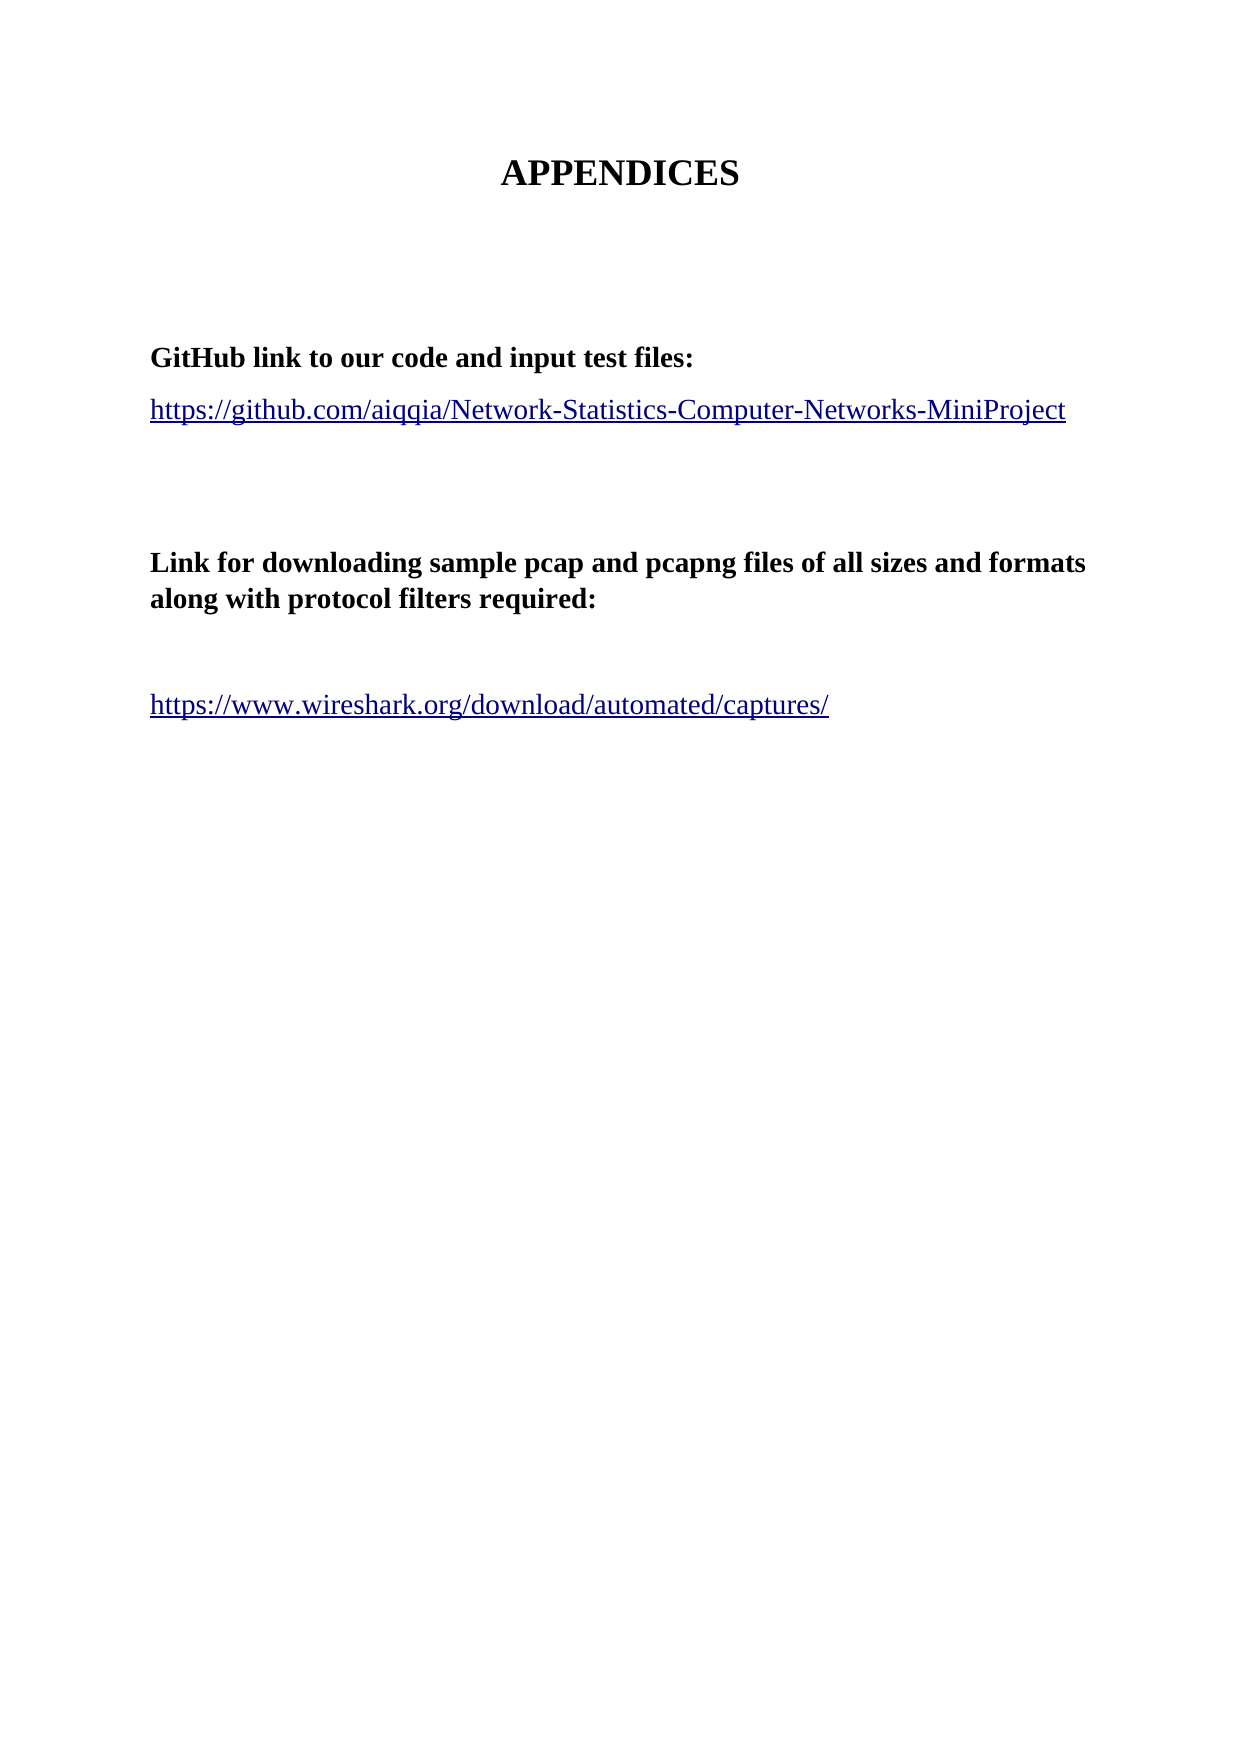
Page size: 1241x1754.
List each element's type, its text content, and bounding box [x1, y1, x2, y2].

text https://www.wireshark.org/download/automated/captures/ [150, 687, 1090, 720]
text Link for downloading sample pcap and pcapng files of all sizes and formats along with protocol filters required: [150, 545, 1090, 615]
text APPENDICES [150, 150, 1090, 193]
text GitHub link to our code and input test files: [150, 340, 1090, 373]
text https://github.com/aiqqia/Network-Statistics-Computer-Networks-MiniProject [150, 392, 1090, 426]
